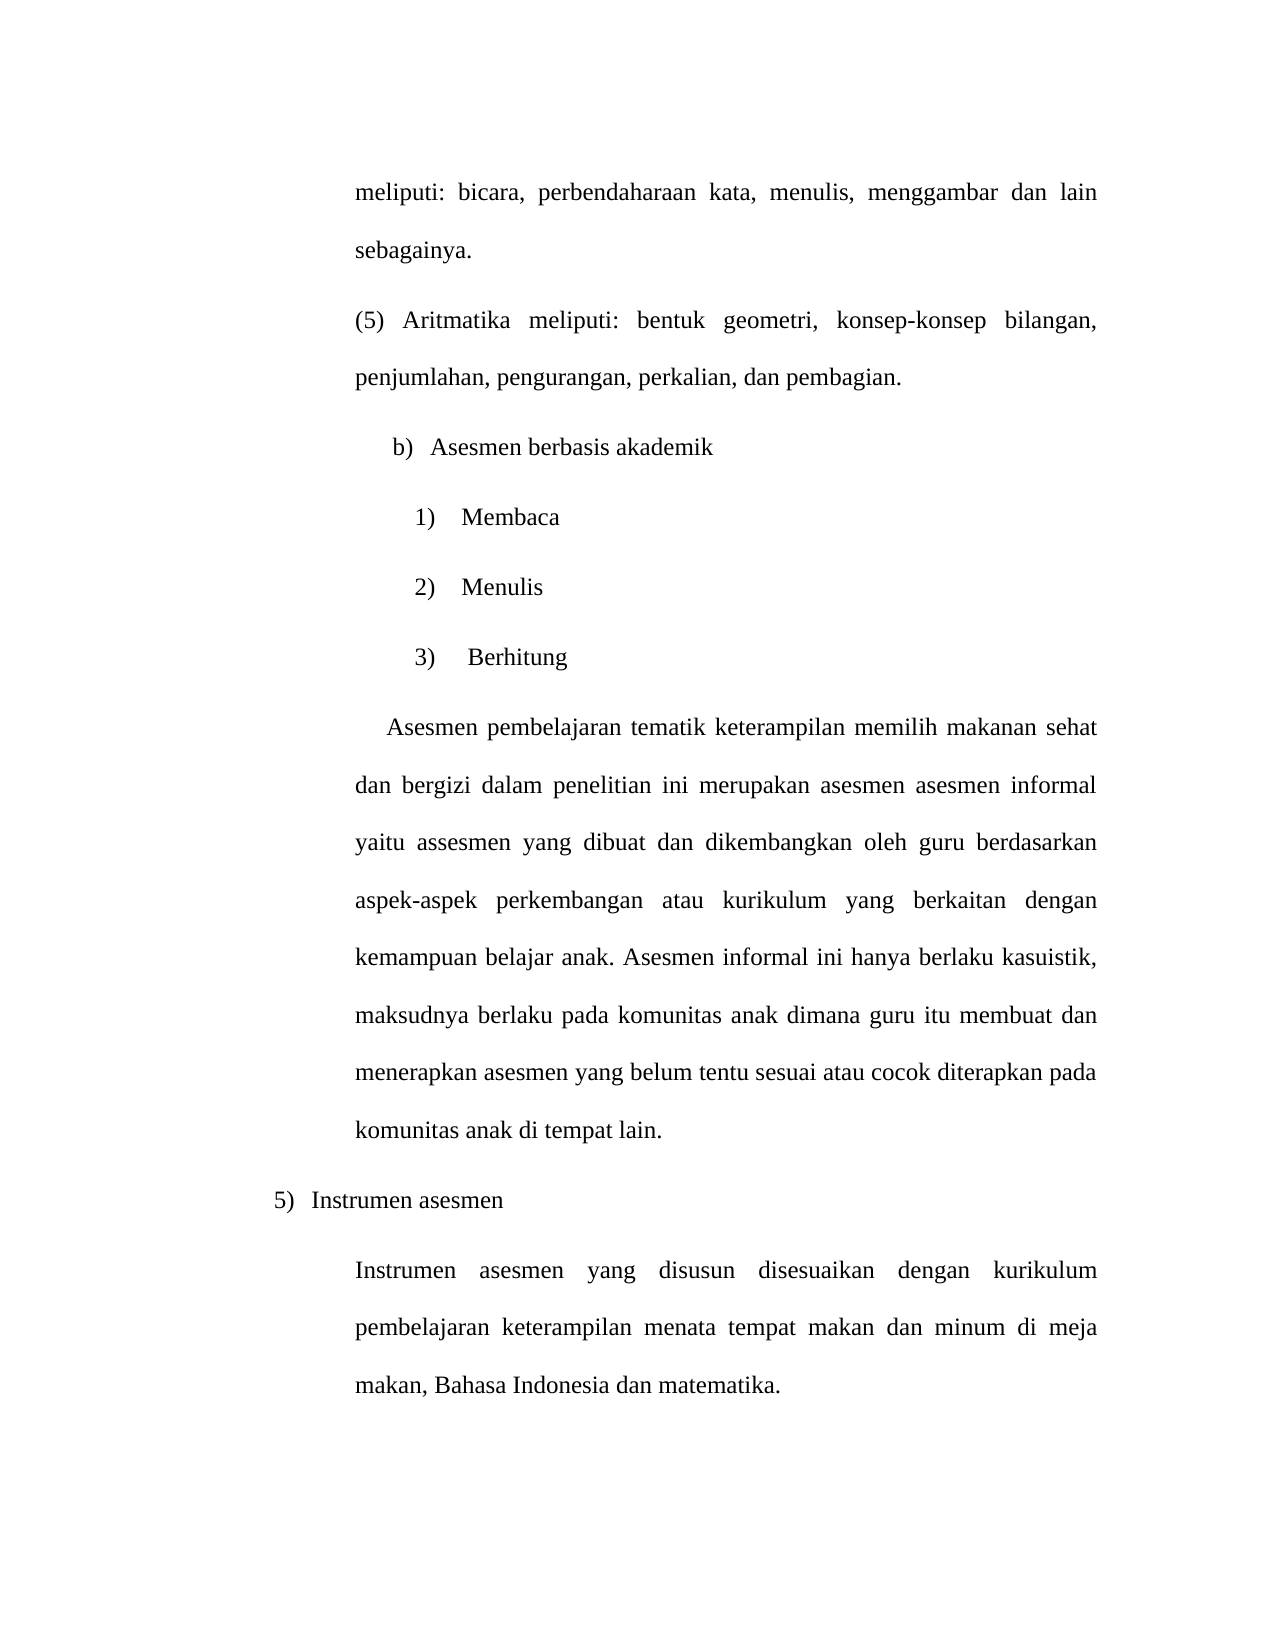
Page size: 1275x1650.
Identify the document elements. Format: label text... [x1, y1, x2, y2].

list Berhitung [321, 642, 1098, 671]
list Asesmen berbasis akademik [392, 432, 1098, 461]
text Asesmen pembelajaran tematik keterampilan memilih makanan sehat dan bergizi dalam penelitian ini merupakan asesmen asesmen informal yaitu assesmen yang dibuat dan dikembangkan oleh guru berdasarkan aspek-aspek perkembangan atau kurikulum yang berkaitan dengan kemampuan belajar anak. Asesmen informal ini hanya berlaku kasuistik, maksudnya berlaku pada komunitas anak dimana guru itu membuat dan menerapkan asesmen yang belum tentu sesuai atau cocok diterapkan pada komunitas anak di tempat lain. [355, 712, 1098, 1143]
list Instrumen asesmen [274, 1185, 1098, 1213]
list Membaca [321, 502, 1098, 531]
list Menulis [321, 572, 1098, 601]
text meliputi: bicara, perbendaharaan kata, menulis, menggambar dan lain sebagainya. [355, 177, 1098, 263]
text (5) Aritmatika meliputi: bentuk geometri, konsep-konsep bilangan, penjumlahan, pengurangan, perkalian, dan pembagian. [355, 305, 1098, 391]
